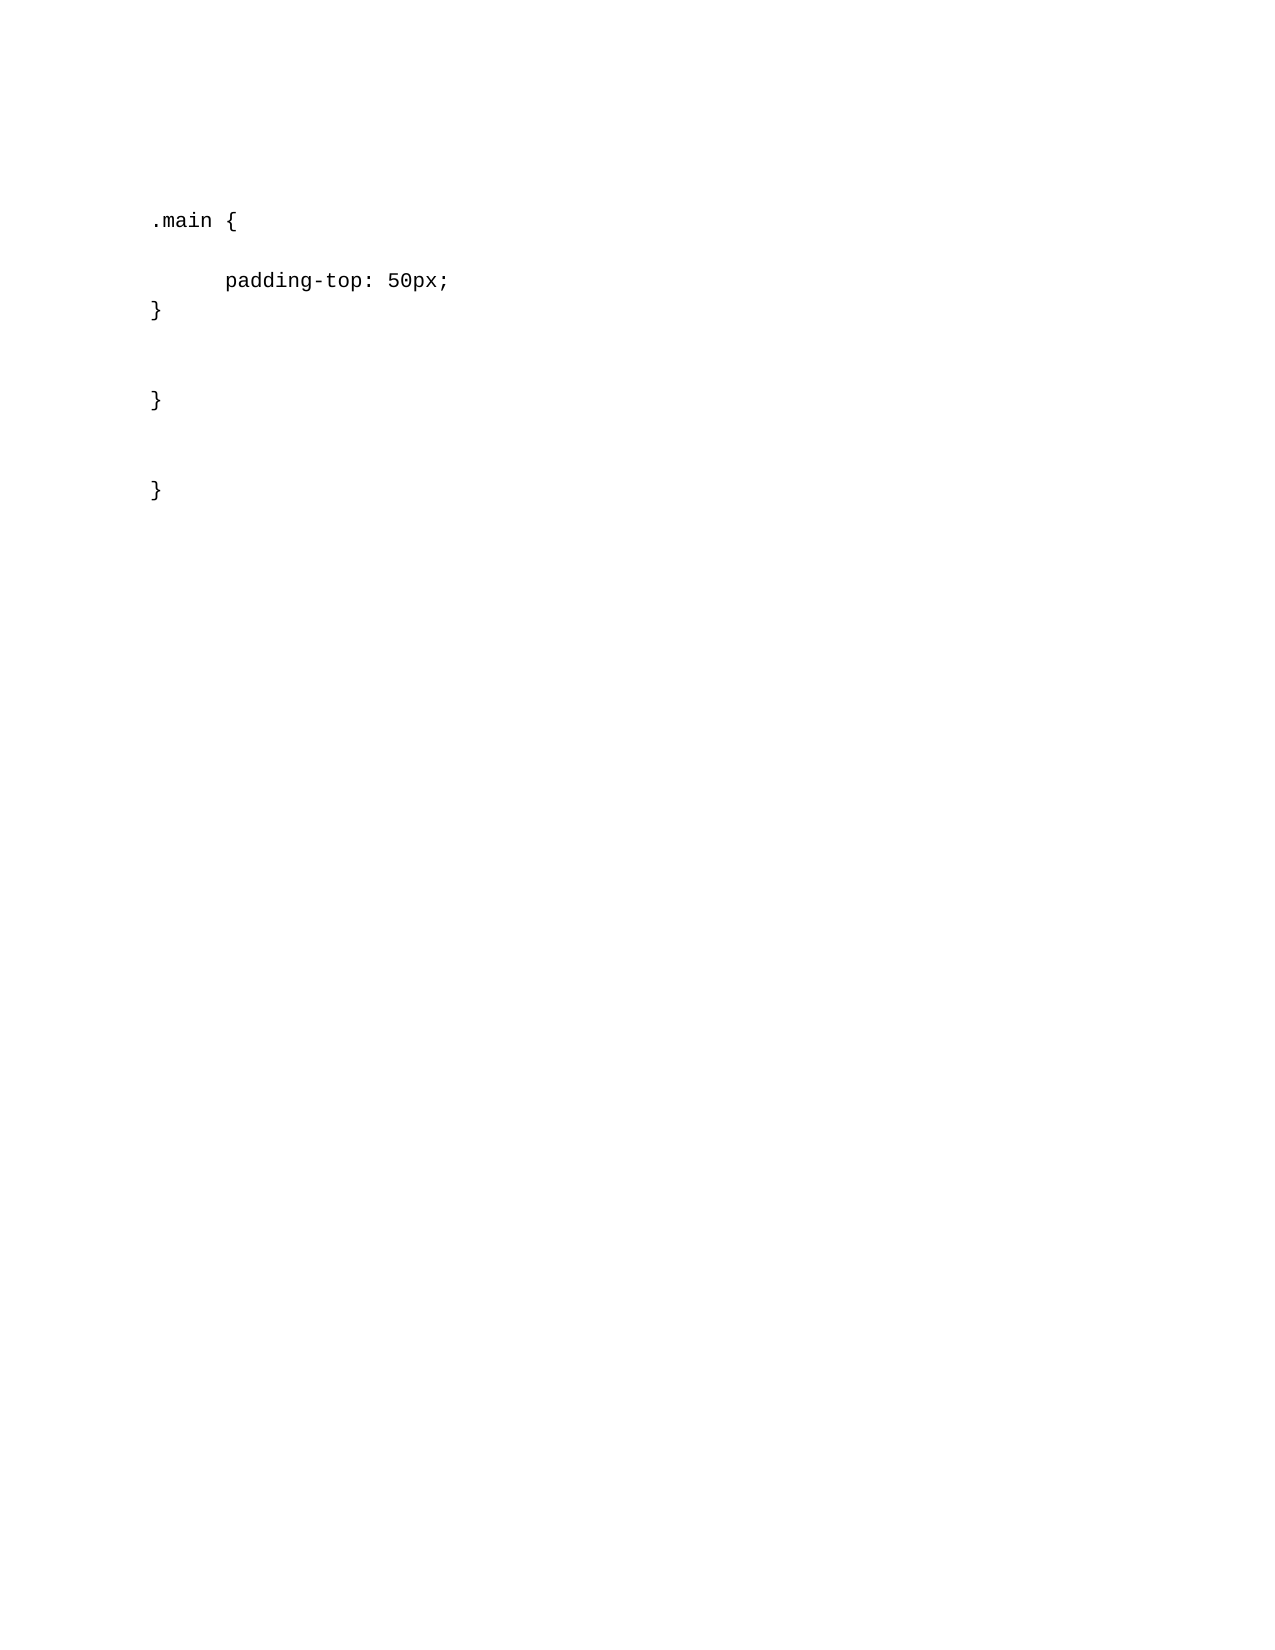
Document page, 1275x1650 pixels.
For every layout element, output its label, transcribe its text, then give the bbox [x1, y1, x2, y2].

text } [150, 389, 1125, 413]
text } [150, 299, 1125, 323]
text .main { [150, 210, 1125, 233]
text } [150, 479, 1125, 502]
text padding-top: 50px; [150, 269, 1125, 293]
